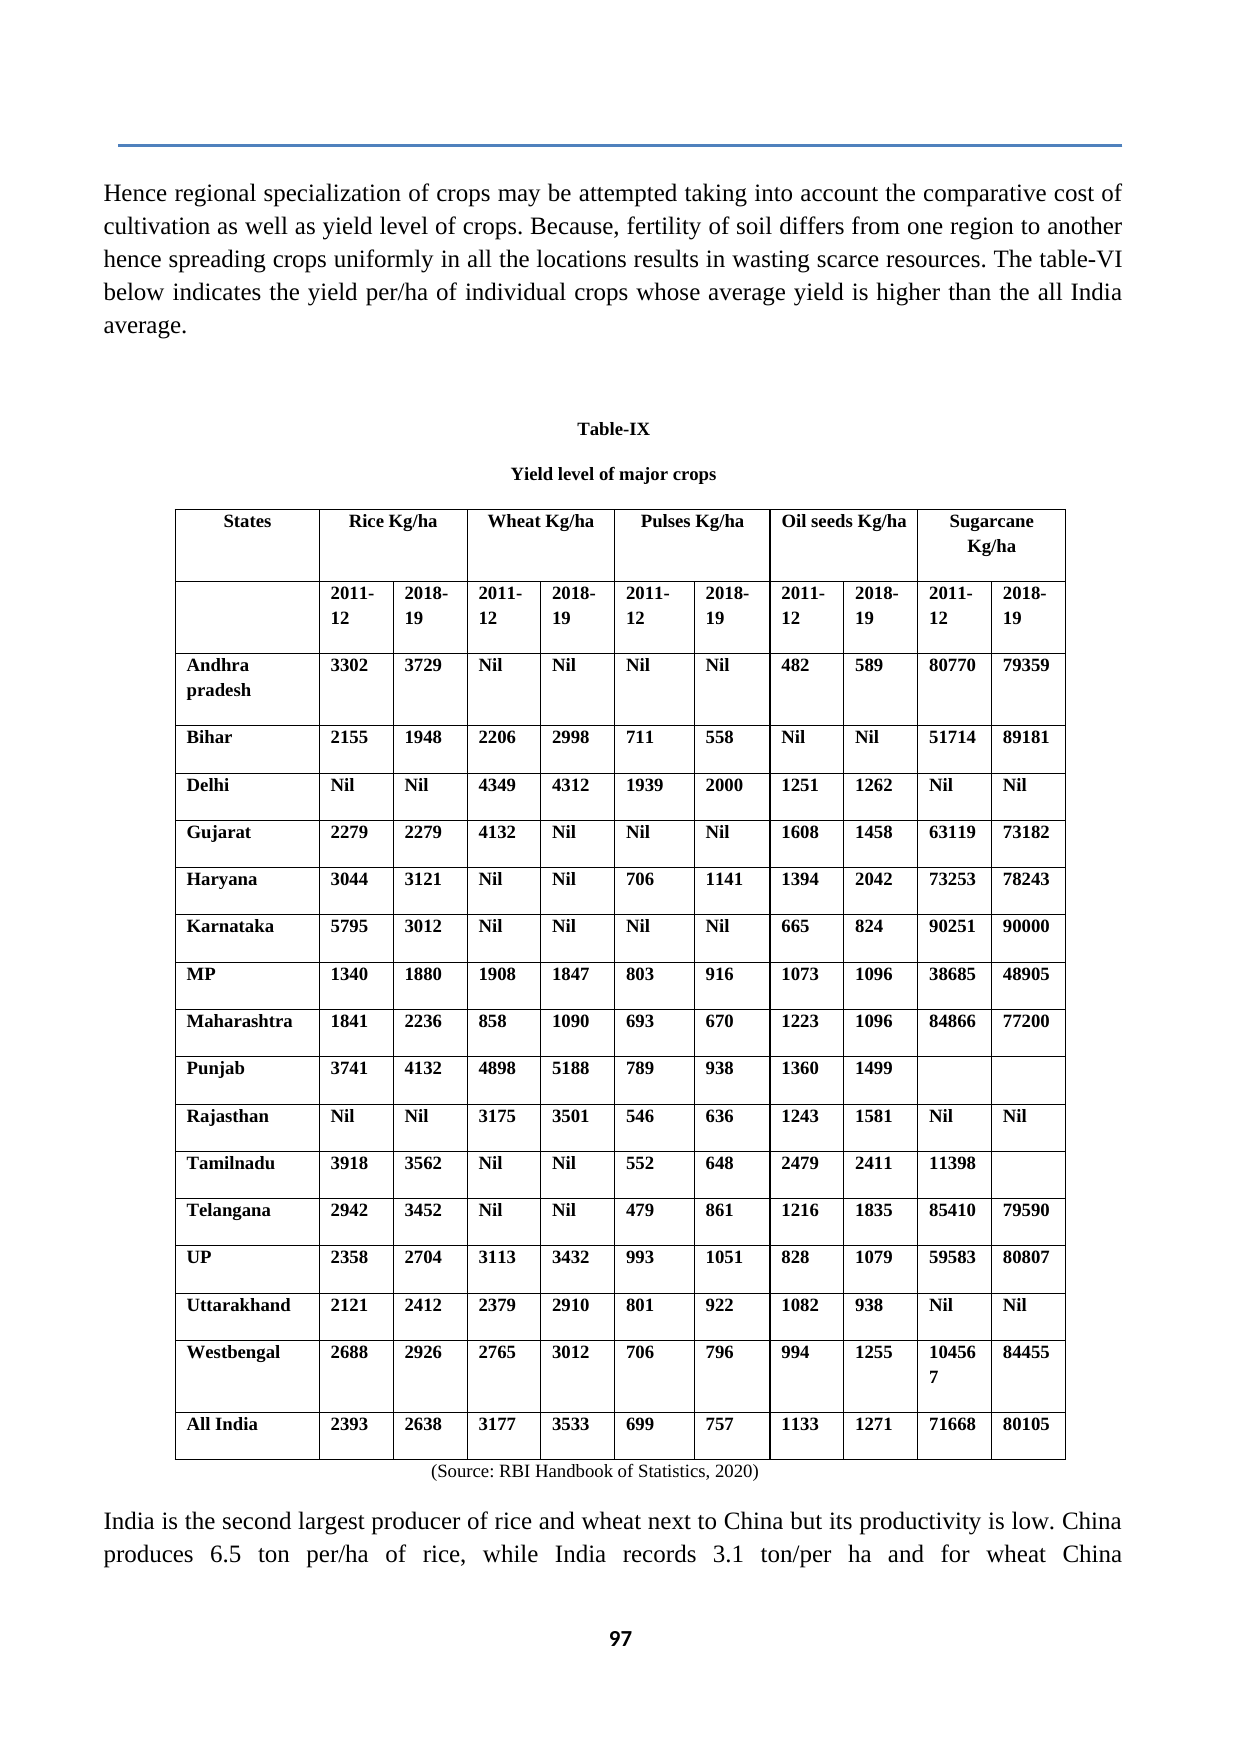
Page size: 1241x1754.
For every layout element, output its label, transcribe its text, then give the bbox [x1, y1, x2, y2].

text (Source: RBI Handbook of Statistics, 2020) [103, 1460, 1123, 1482]
table_header Oil seeds Kg/ha [771, 510, 917, 581]
table_cell 2358 [320, 1246, 393, 1293]
table_cell 1581 [844, 1105, 917, 1151]
table_cell 665 [771, 915, 843, 962]
table_cell 711 [615, 726, 694, 772]
table_cell 916 [695, 963, 769, 1009]
table_cell Gujarat [176, 821, 319, 867]
table_cell 1458 [844, 821, 917, 867]
text Table-IX [103, 418, 1123, 439]
table_cell 1133 [771, 1413, 843, 1459]
table_cell 558 [695, 726, 769, 772]
table_cell 2011-12 [468, 582, 540, 653]
text Yield level of major crops [103, 463, 1123, 485]
table_cell Nil [394, 1105, 467, 1151]
table_cell 858 [468, 1010, 540, 1056]
table_cell Uttarakhand [176, 1294, 319, 1340]
table_cell 994 [771, 1341, 843, 1412]
table_cell 1835 [844, 1199, 917, 1245]
table_cell 3729 [394, 654, 467, 725]
table_cell 2121 [320, 1294, 393, 1340]
table_cell 80105 [992, 1413, 1065, 1459]
table_cell 1880 [394, 963, 467, 1009]
table_cell 801 [615, 1294, 694, 1340]
table_cell Nil [541, 654, 614, 725]
table_cell Nil [541, 821, 614, 867]
table_cell 938 [844, 1294, 917, 1340]
table_cell 104567 [918, 1341, 991, 1412]
table_cell 79590 [992, 1199, 1065, 1245]
table_cell Nil [615, 915, 694, 962]
table_cell Nil [320, 1105, 393, 1151]
table_header States [176, 510, 319, 581]
table_cell 2279 [394, 821, 467, 867]
table_cell 71668 [918, 1413, 991, 1459]
table_cell Tamilnadu [176, 1152, 319, 1198]
table_cell 1255 [844, 1341, 917, 1412]
table_cell 5188 [541, 1057, 614, 1103]
table_cell 48905 [992, 963, 1065, 1009]
table_cell UP [176, 1246, 319, 1293]
table_cell Telangana [176, 1199, 319, 1245]
table_cell 84866 [918, 1010, 991, 1056]
table_cell 59583 [918, 1246, 991, 1293]
table_cell 670 [695, 1010, 769, 1056]
table_cell 38685 [918, 963, 991, 1009]
table_cell 2018-19 [992, 582, 1065, 653]
table_cell Nil [541, 1152, 614, 1198]
table_cell 90251 [918, 915, 991, 962]
table_cell 5795 [320, 915, 393, 962]
table_cell Nil [541, 1199, 614, 1245]
table_cell 479 [615, 1199, 694, 1245]
table_cell Nil [992, 1105, 1065, 1151]
table_cell 552 [615, 1152, 694, 1198]
table_cell 2018-19 [394, 582, 467, 653]
table_cell 4349 [468, 774, 540, 820]
table_cell Delhi [176, 774, 319, 820]
table_cell 3175 [468, 1105, 540, 1151]
table_cell 1271 [844, 1413, 917, 1459]
table_cell 4132 [394, 1057, 467, 1103]
table_cell 63119 [918, 821, 991, 867]
table_cell 2236 [394, 1010, 467, 1056]
table_cell 1939 [615, 774, 694, 820]
table_cell 3012 [541, 1341, 614, 1412]
table_cell 1394 [771, 868, 843, 914]
table_cell 2942 [320, 1199, 393, 1245]
table_cell 648 [695, 1152, 769, 1198]
table_cell 2688 [320, 1341, 393, 1412]
table_cell 1841 [320, 1010, 393, 1056]
table_cell 3177 [468, 1413, 540, 1459]
table_cell 1608 [771, 821, 843, 867]
table_cell 1360 [771, 1057, 843, 1103]
table_cell 2155 [320, 726, 393, 772]
table_cell Nil [468, 654, 540, 725]
table_cell 803 [615, 963, 694, 1009]
table_cell 2479 [771, 1152, 843, 1198]
table_cell 1908 [468, 963, 540, 1009]
table_cell 2411 [844, 1152, 917, 1198]
table_cell 3121 [394, 868, 467, 914]
table_cell 1847 [541, 963, 614, 1009]
table_cell Nil [468, 1152, 540, 1198]
table_cell Nil [695, 821, 769, 867]
table_cell 4132 [468, 821, 540, 867]
table_cell Westbengal [176, 1341, 319, 1412]
table_cell 922 [695, 1294, 769, 1340]
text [103, 1506, 1123, 1568]
table_cell 2412 [394, 1294, 467, 1340]
table_cell 699 [615, 1413, 694, 1459]
table_cell 757 [695, 1413, 769, 1459]
table_cell 90000 [992, 915, 1065, 962]
table_cell 2018-19 [844, 582, 917, 653]
table_cell Nil [992, 774, 1065, 820]
table_cell 1073 [771, 963, 843, 1009]
table_cell 1096 [844, 1010, 917, 1056]
table_cell Nil [320, 774, 393, 820]
table_cell 636 [695, 1105, 769, 1151]
table_cell Maharashtra [176, 1010, 319, 1056]
table_cell 85410 [918, 1199, 991, 1245]
table_cell 79359 [992, 654, 1065, 725]
table_cell 3012 [394, 915, 467, 962]
table_cell 3562 [394, 1152, 467, 1198]
table_cell 3432 [541, 1246, 614, 1293]
table_cell 2011-12 [918, 582, 991, 653]
table_cell 693 [615, 1010, 694, 1056]
table_cell [176, 582, 319, 653]
table_cell 3741 [320, 1057, 393, 1103]
table_cell 2011-12 [771, 582, 843, 653]
table_cell 482 [771, 654, 843, 725]
table_cell 589 [844, 654, 917, 725]
table_cell 1082 [771, 1294, 843, 1340]
table_cell 89181 [992, 726, 1065, 772]
table_cell Nil [918, 774, 991, 820]
table_cell 3533 [541, 1413, 614, 1459]
table_cell [992, 1057, 1065, 1103]
table_cell [992, 1152, 1065, 1198]
table_cell 2926 [394, 1341, 467, 1412]
table_cell Nil [695, 654, 769, 725]
table_cell [918, 1057, 991, 1103]
table_cell 1948 [394, 726, 467, 772]
table_cell Nil [844, 726, 917, 772]
table_cell 993 [615, 1246, 694, 1293]
table_cell 1251 [771, 774, 843, 820]
table_cell 3918 [320, 1152, 393, 1198]
table_cell 3452 [394, 1199, 467, 1245]
table_cell 4898 [468, 1057, 540, 1103]
table_header Wheat Kg/ha [468, 510, 614, 581]
table_cell MP [176, 963, 319, 1009]
table_cell Nil [468, 1199, 540, 1245]
table_header Sugarcane Kg/ha [918, 510, 1065, 581]
table_cell All India [176, 1413, 319, 1459]
table_cell 1262 [844, 774, 917, 820]
table_cell 706 [615, 1341, 694, 1412]
table_cell 2704 [394, 1246, 467, 1293]
table_cell 3501 [541, 1105, 614, 1151]
table_cell Rajasthan [176, 1105, 319, 1151]
table_cell 1216 [771, 1199, 843, 1245]
table_cell 84455 [992, 1341, 1065, 1412]
table_cell 824 [844, 915, 917, 962]
table_cell 796 [695, 1341, 769, 1412]
table_cell 2018-19 [695, 582, 769, 653]
table_cell 1079 [844, 1246, 917, 1293]
table_cell 3302 [320, 654, 393, 725]
table_cell 1090 [541, 1010, 614, 1056]
table_cell 1141 [695, 868, 769, 914]
table_cell 3113 [468, 1246, 540, 1293]
table_cell 80770 [918, 654, 991, 725]
table_cell Nil [394, 774, 467, 820]
table_cell 546 [615, 1105, 694, 1151]
table_cell Nil [615, 654, 694, 725]
table_cell Punjab [176, 1057, 319, 1103]
table_cell 11398 [918, 1152, 991, 1198]
table_cell 1096 [844, 963, 917, 1009]
table_cell 2998 [541, 726, 614, 772]
table_header Rice Kg/ha [320, 510, 467, 581]
table_cell Nil [468, 868, 540, 914]
table_cell Bihar [176, 726, 319, 772]
table_cell Nil [468, 915, 540, 962]
table_cell 938 [695, 1057, 769, 1103]
table_cell 2638 [394, 1413, 467, 1459]
table_cell Andhra pradesh [176, 654, 319, 725]
table_cell Nil [695, 915, 769, 962]
table_cell Haryana [176, 868, 319, 914]
table_cell Nil [918, 1105, 991, 1151]
table_cell 2393 [320, 1413, 393, 1459]
table_cell 80807 [992, 1246, 1065, 1293]
table_cell Nil [771, 726, 843, 772]
table_cell Nil [541, 868, 614, 914]
table_cell 73253 [918, 868, 991, 914]
table_cell 861 [695, 1199, 769, 1245]
table_cell 51714 [918, 726, 991, 772]
table_cell 2279 [320, 821, 393, 867]
table_cell 73182 [992, 821, 1065, 867]
table_cell Nil [992, 1294, 1065, 1340]
table_cell 77200 [992, 1010, 1065, 1056]
table_cell 1340 [320, 963, 393, 1009]
table_cell 2000 [695, 774, 769, 820]
table_cell 2011-12 [615, 582, 694, 653]
table_cell 789 [615, 1057, 694, 1103]
table_cell Karnataka [176, 915, 319, 962]
table_header Pulses Kg/ha [615, 510, 769, 581]
table_cell 1051 [695, 1246, 769, 1293]
table_cell 2011-12 [320, 582, 393, 653]
table_cell 4312 [541, 774, 614, 820]
table_cell 2206 [468, 726, 540, 772]
table_cell Nil [615, 821, 694, 867]
table_cell 2042 [844, 868, 917, 914]
table_cell 2765 [468, 1341, 540, 1412]
table_cell Nil [541, 915, 614, 962]
table_cell 706 [615, 868, 694, 914]
table_cell 2379 [468, 1294, 540, 1340]
table_cell 2018-19 [541, 582, 614, 653]
table_cell 1223 [771, 1010, 843, 1056]
table_cell 1499 [844, 1057, 917, 1103]
text Hence regional specialization of crops may be attempted taking into account the comparative cost of cultivation as well as yield level of crops. Because, fertility of soil differs from one region to another hence spreading crops uniformly in all the locations results in wasting scarce resources. The table-VI below indicates the yield per/ha of individual crops whose average yield is higher than the all India average. [103, 178, 1123, 339]
table_cell Nil [918, 1294, 991, 1340]
table_cell 828 [771, 1246, 843, 1293]
table_cell 1243 [771, 1105, 843, 1151]
table_cell 78243 [992, 868, 1065, 914]
table_cell 2910 [541, 1294, 614, 1340]
table_cell 3044 [320, 868, 393, 914]
